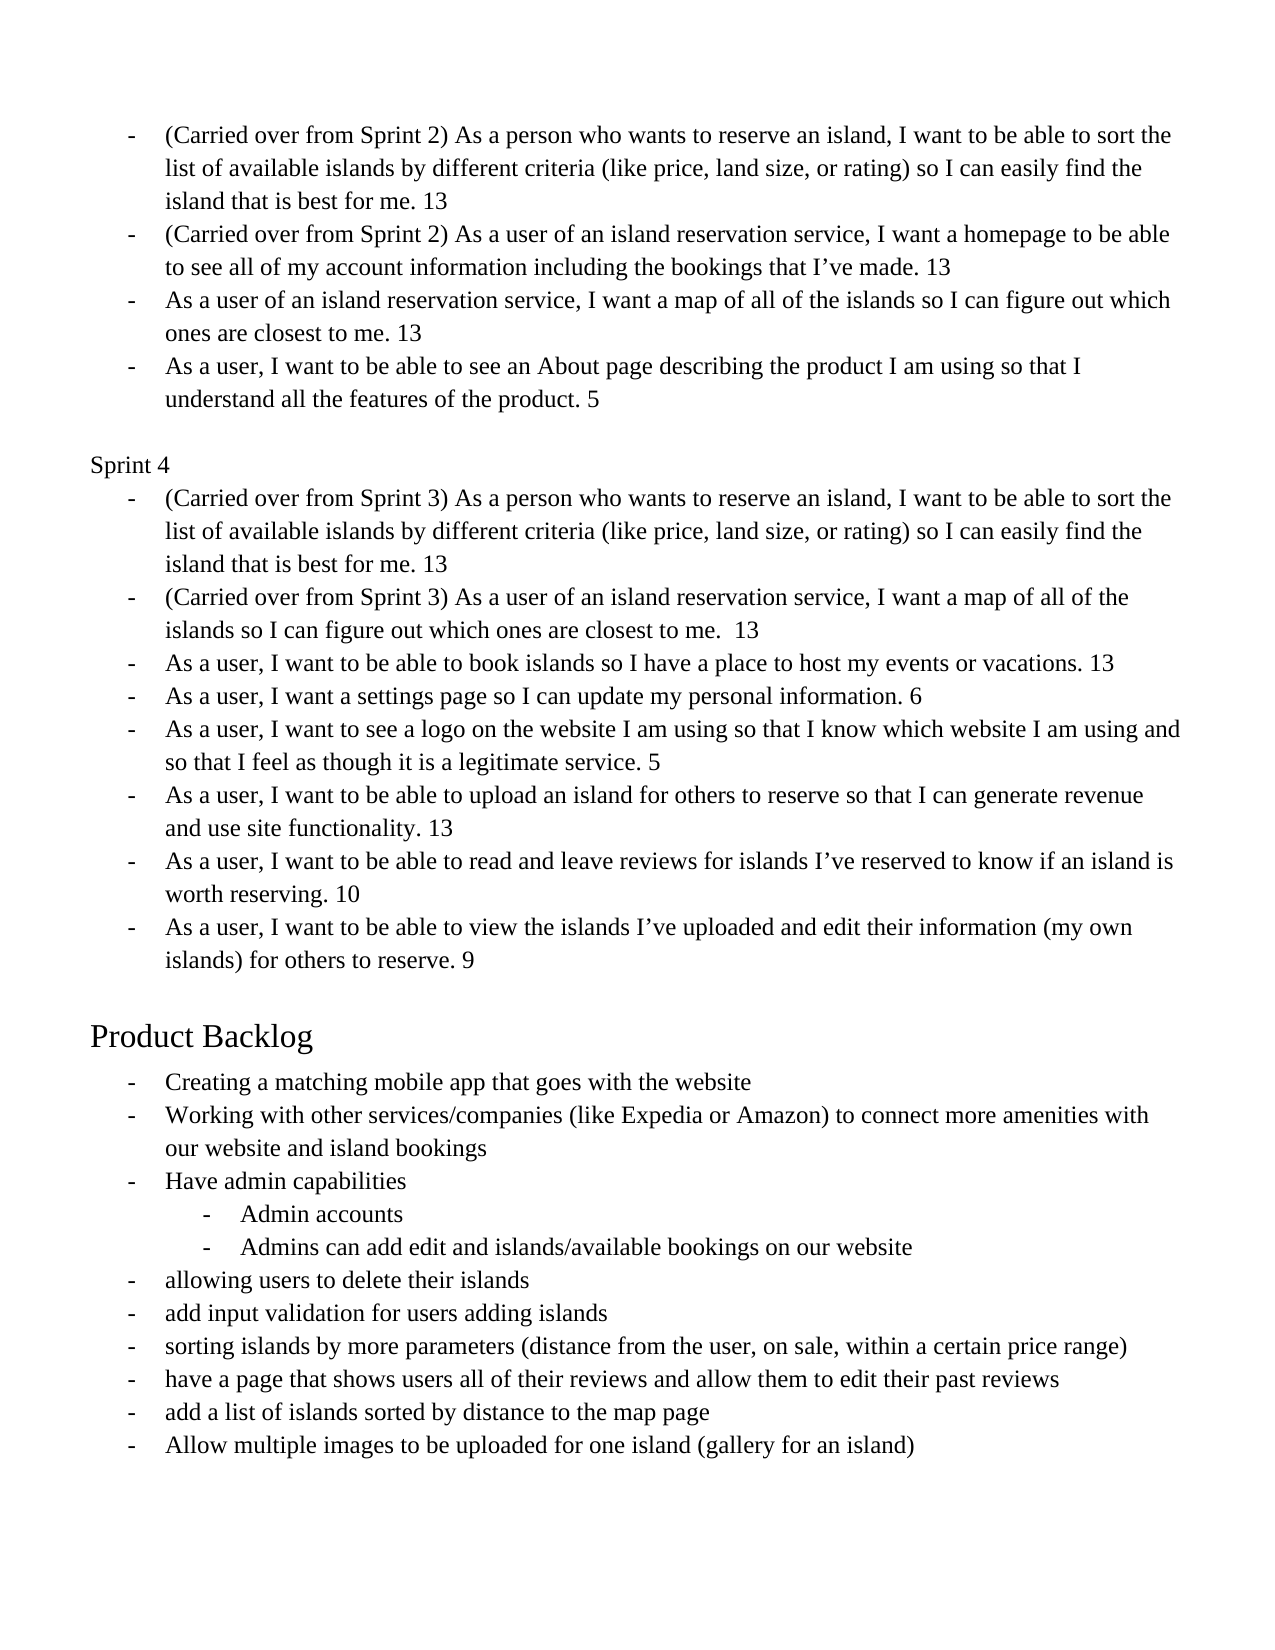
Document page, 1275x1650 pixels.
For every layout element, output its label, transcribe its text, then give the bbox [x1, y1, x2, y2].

subtitle Product Backlog [90, 1016, 1185, 1054]
list (Carried over from Sprint 2) As a person who wants to reserve an island, I want to be able to sort the list of available islands by different criteria (like price, land size, or rating) so I can easily find the island that is best for me. 13 [127, 120, 1185, 215]
list add input validation for users adding islands [127, 1298, 1185, 1327]
list Admin accounts [202, 1199, 1185, 1228]
list (Carried over from Sprint 2) As a user of an island reservation service, I want a homepage to be able to see all of my account information including the bookings that I’ve made. 13 [127, 219, 1185, 281]
list Allow multiple images to be uploaded for one island (gallery for an island) [127, 1430, 1185, 1459]
list Working with other services/companies (like Expedia or Amazon) to connect more amenities with our website and island bookings [127, 1100, 1185, 1162]
list As a user, I want to be able to see an About page describing the product I am using so that I understand all the features of the product. 5 [127, 351, 1185, 413]
list Admins can add edit and islands/available bookings on our website [202, 1232, 1185, 1261]
list Creating a matching mobile app that goes with the website [127, 1067, 1185, 1096]
list allowing users to delete their islands [127, 1265, 1185, 1294]
text Sprint 4 [90, 450, 1185, 479]
list As a user, I want to see a logo on the website I am using so that I know which website I am using and so that I feel as though it is a legitimate service. 5 [127, 714, 1185, 776]
list As a user, I want to be able to view the islands I’ve uploaded and edit their information (my own islands) for others to reserve. 9 [127, 912, 1185, 974]
list have a page that shows users all of their reviews and allow them to edit their past reviews [127, 1364, 1185, 1393]
list As a user of an island reservation service, I want a map of all of the islands so I can figure out which ones are closest to me. 13 [127, 285, 1185, 347]
list As a user, I want to be able to upload an island for others to reserve so that I can generate revenue and use site functionality. 13 [127, 780, 1185, 842]
list sorting islands by more parameters (distance from the user, on sale, within a certain price range) [127, 1331, 1185, 1360]
list As a user, I want to be able to read and leave reviews for islands I’ve reserved to know if an island is worth reserving. 10 [127, 846, 1185, 908]
list As a user, I want a settings page so I can update my personal information. 6 [127, 681, 1185, 710]
list Have admin capabilities [127, 1166, 1185, 1195]
list (Carried over from Sprint 3) As a user of an island reservation service, I want a map of all of the islands so I can figure out which ones are closest to me. 13 [127, 582, 1185, 644]
list As a user, I want to be able to book islands so I have a place to host my events or vacations. 13 [127, 648, 1185, 677]
list (Carried over from Sprint 3) As a person who wants to reserve an island, I want to be able to sort the list of available islands by different criteria (like price, land size, or rating) so I can easily find the island that is best for me. 13 [127, 483, 1185, 578]
list add a list of islands sorted by distance to the map page [127, 1397, 1185, 1426]
